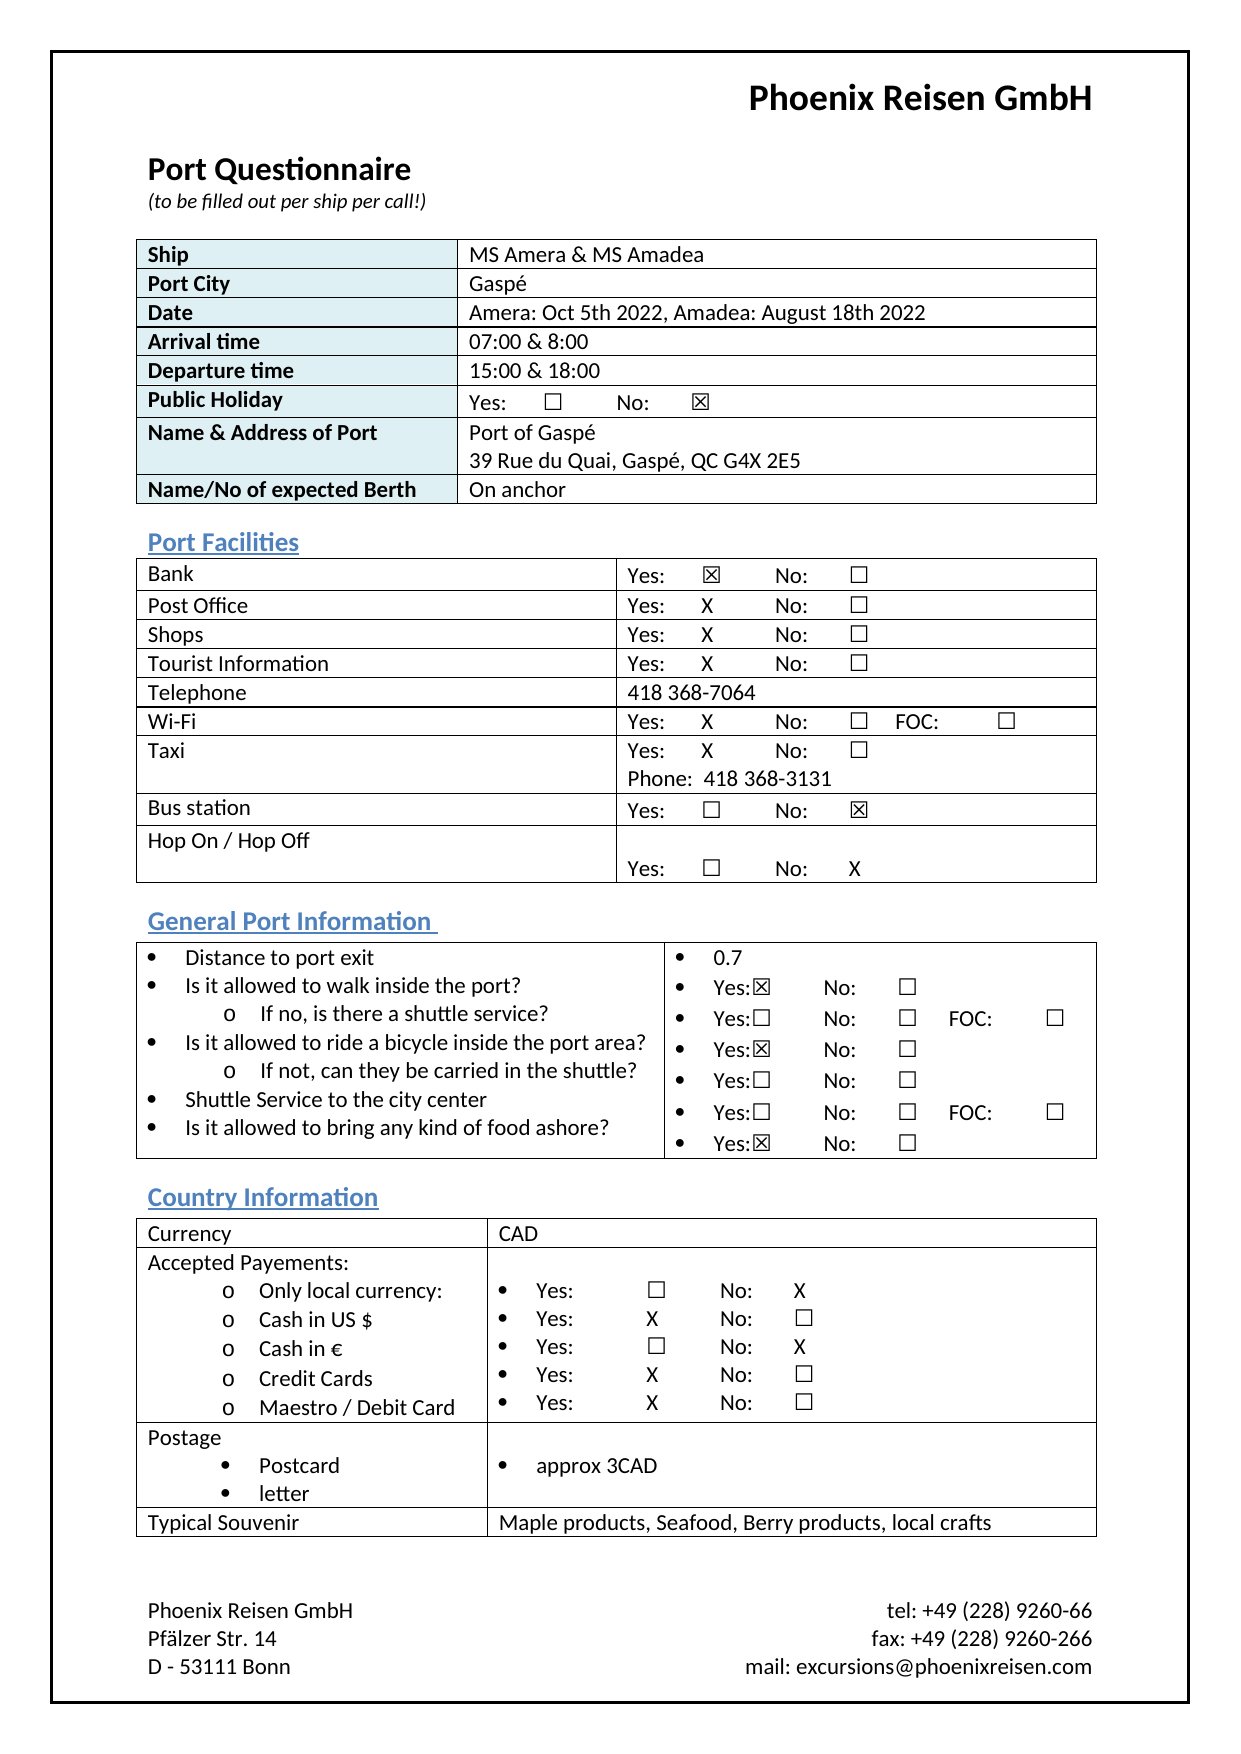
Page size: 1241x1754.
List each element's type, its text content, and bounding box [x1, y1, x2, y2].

table_cell Name & Address of Port [137, 418, 457, 474]
table_cell Public Holiday [137, 386, 457, 417]
table_cell Postage Postcard letter [137, 1423, 487, 1507]
table_header Yes: No: [617, 559, 1096, 590]
table_header Currency [137, 1219, 487, 1247]
table_cell Tourist Information [137, 649, 616, 677]
table_cell Telephone [137, 678, 616, 706]
table_cell Bus station [137, 794, 616, 825]
table_cell [617, 708, 1096, 735]
table_cell [617, 826, 1096, 882]
table_cell Departure time [137, 356, 457, 384]
table_cell Phone: [617, 736, 1096, 792]
title (to be filled out per ship per call!) [148, 188, 1093, 214]
subtitle General Port Information [148, 904, 1093, 937]
table_cell Accepted Payements: Only local currency: Cash in US $ Cash in € Credit Cards Maestro / Debit Card [137, 1248, 487, 1422]
table_cell Wi-Fi [137, 708, 616, 735]
table_cell Maple products, Seafood, Berry products, local crafts [488, 1508, 1096, 1536]
table_header Bank [137, 559, 616, 590]
table_cell Name/No of expected Berth [137, 475, 457, 503]
title Port Questionnaire [148, 148, 1093, 188]
table_cell Hop On / Hop Off [137, 826, 616, 882]
table_cell Arrival time [137, 328, 457, 355]
table_cell [617, 591, 1096, 619]
table_cell [488, 1248, 1096, 1422]
table_header [488, 1219, 1096, 1247]
table_cell Port City [137, 269, 457, 297]
subtitle Country Information [148, 1180, 1093, 1213]
subtitle Port Facilities [148, 525, 1093, 558]
table_cell Typical Souvenir [137, 1508, 487, 1536]
table_cell approx 3CAD [488, 1423, 1096, 1507]
table_cell Shops [137, 620, 616, 648]
table_cell Taxi [137, 736, 616, 792]
table_header Distance to port exit Is it allowed to walk inside the port? If no, is there a shuttle service? Is it allowed to ride a bicycle inside the port area? If not, can they be carried in the shuttle? Shuttle Service to the city center Is it allowed to bring any kind of food ashore? [137, 943, 664, 1158]
table_cell [617, 678, 1096, 706]
table_cell Post Office [137, 591, 616, 619]
table_header Ship [137, 240, 457, 268]
table_header Yes: No: Yes: No: FOC: Yes: No: Yes: No: Yes: No: FOC: Yes: No: [665, 943, 1096, 1158]
table_cell [617, 649, 1096, 677]
table_cell [617, 620, 1096, 648]
table_cell Date [137, 298, 457, 326]
table_cell 15:00 & 18:00 [458, 356, 1096, 384]
table_cell Yes: No: [617, 794, 1096, 825]
